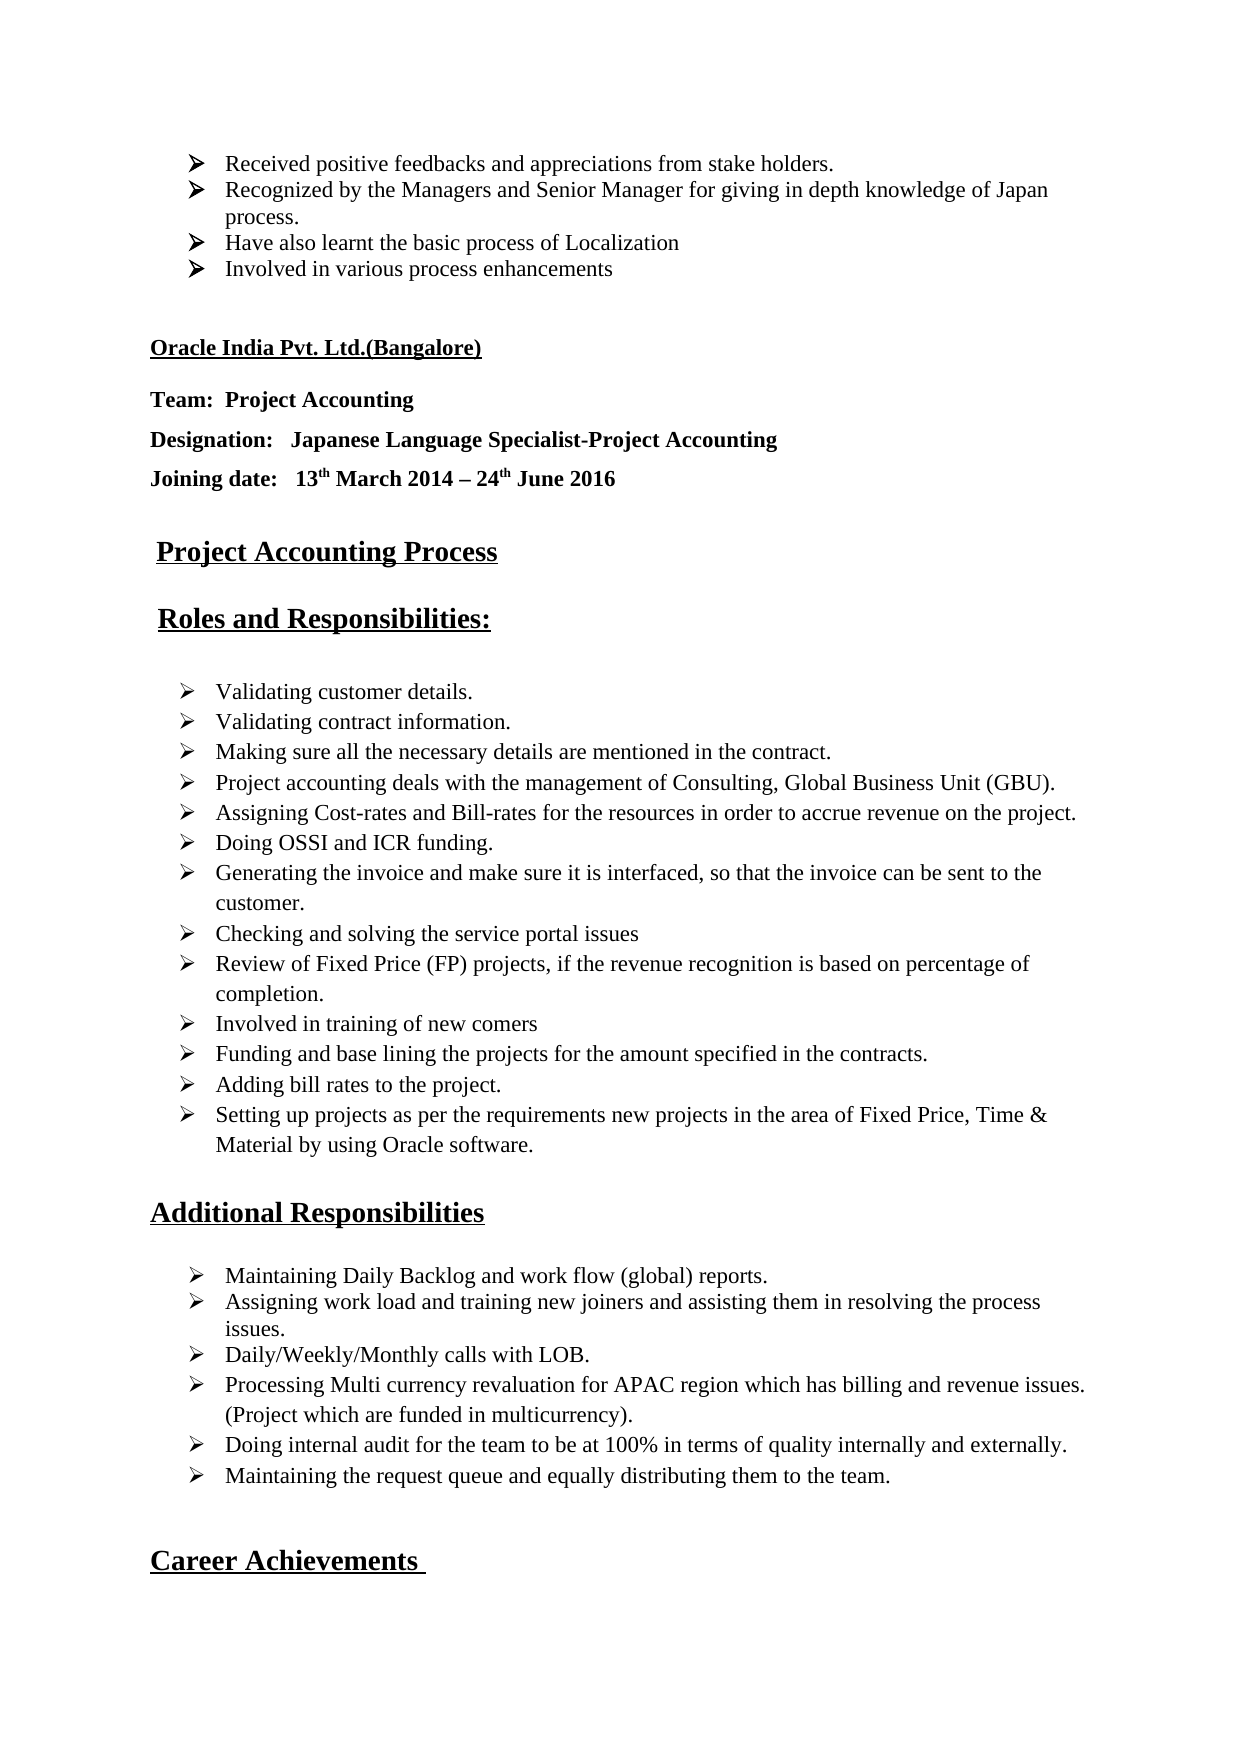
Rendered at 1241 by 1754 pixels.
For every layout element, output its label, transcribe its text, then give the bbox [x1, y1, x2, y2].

list Funding and base lining the projects for the amount specified in the contracts. [178, 1040, 1090, 1067]
text Additional Responsibilities [150, 1195, 1090, 1228]
list Have also learnt the basic process of Localization [187, 229, 1090, 255]
text Oracle India Pvt. Ltd.(Bangalore) [150, 334, 1090, 361]
list Assigning work load and training new joiners and assisting them in resolving the process issues. [187, 1288, 1090, 1341]
text Roles and Responsibilities: [150, 601, 1090, 635]
list Recognized by the Managers and Senior Manager for giving in depth knowledge of Japan process. [187, 176, 1090, 229]
list Daily/Weekly/Monthly calls with LOB. [187, 1341, 1090, 1367]
list Processing Multi currency revaluation for APAC region which has billing and revenue issues. (Project which are funded in multicurrency). [187, 1371, 1090, 1428]
list Validating customer details. [178, 678, 1090, 704]
text Designation: Japanese Language Specialist-Project Accounting [150, 426, 1090, 452]
list Doing internal audit for the team to be at 100% in terms of quality internally and externally. [187, 1432, 1090, 1458]
text Team: Project Accounting [150, 386, 1090, 413]
list Setting up projects as per the requirements new projects in the area of Fixed Price, Time & Material by using Oracle software. [178, 1101, 1090, 1157]
list Maintaining the request queue and equally distributing them to the team. [187, 1462, 1090, 1488]
list Validating contract information. [178, 708, 1090, 734]
list Project accounting deals with the management of Consulting, Global Business Unit (GBU). [178, 768, 1090, 795]
text Career Achievements [150, 1543, 1090, 1577]
list Involved in various process enhancements [187, 255, 1090, 282]
list Doing OSSI and ICR funding. [178, 829, 1090, 855]
list Review of Fixed Price (FP) projects, if the revenue recognition is based on percentage of completion. [178, 950, 1090, 1006]
list Checking and solving the service portal issues [178, 919, 1090, 946]
list Assigning Cost-rates and Bill-rates for the resources in order to accrue revenue on the project. [178, 799, 1090, 825]
list Adding bill rates to the project. [178, 1071, 1090, 1097]
text Joining date: 13th March 2014 – 24th June 2016 [150, 465, 1090, 492]
list Received positive feedbacks and appreciations from stake holders. [187, 150, 1090, 176]
list Involved in training of new comers [178, 1010, 1090, 1037]
list Making sure all the necessary details are mentioned in the contract. [178, 738, 1090, 765]
list Generating the invoice and make sure it is interfaced, so that the invoice can be sent to the customer. [178, 859, 1090, 916]
text Project Accounting Process [150, 534, 1090, 567]
list Maintaining Daily Backlog and work flow (global) reports. [187, 1262, 1090, 1288]
